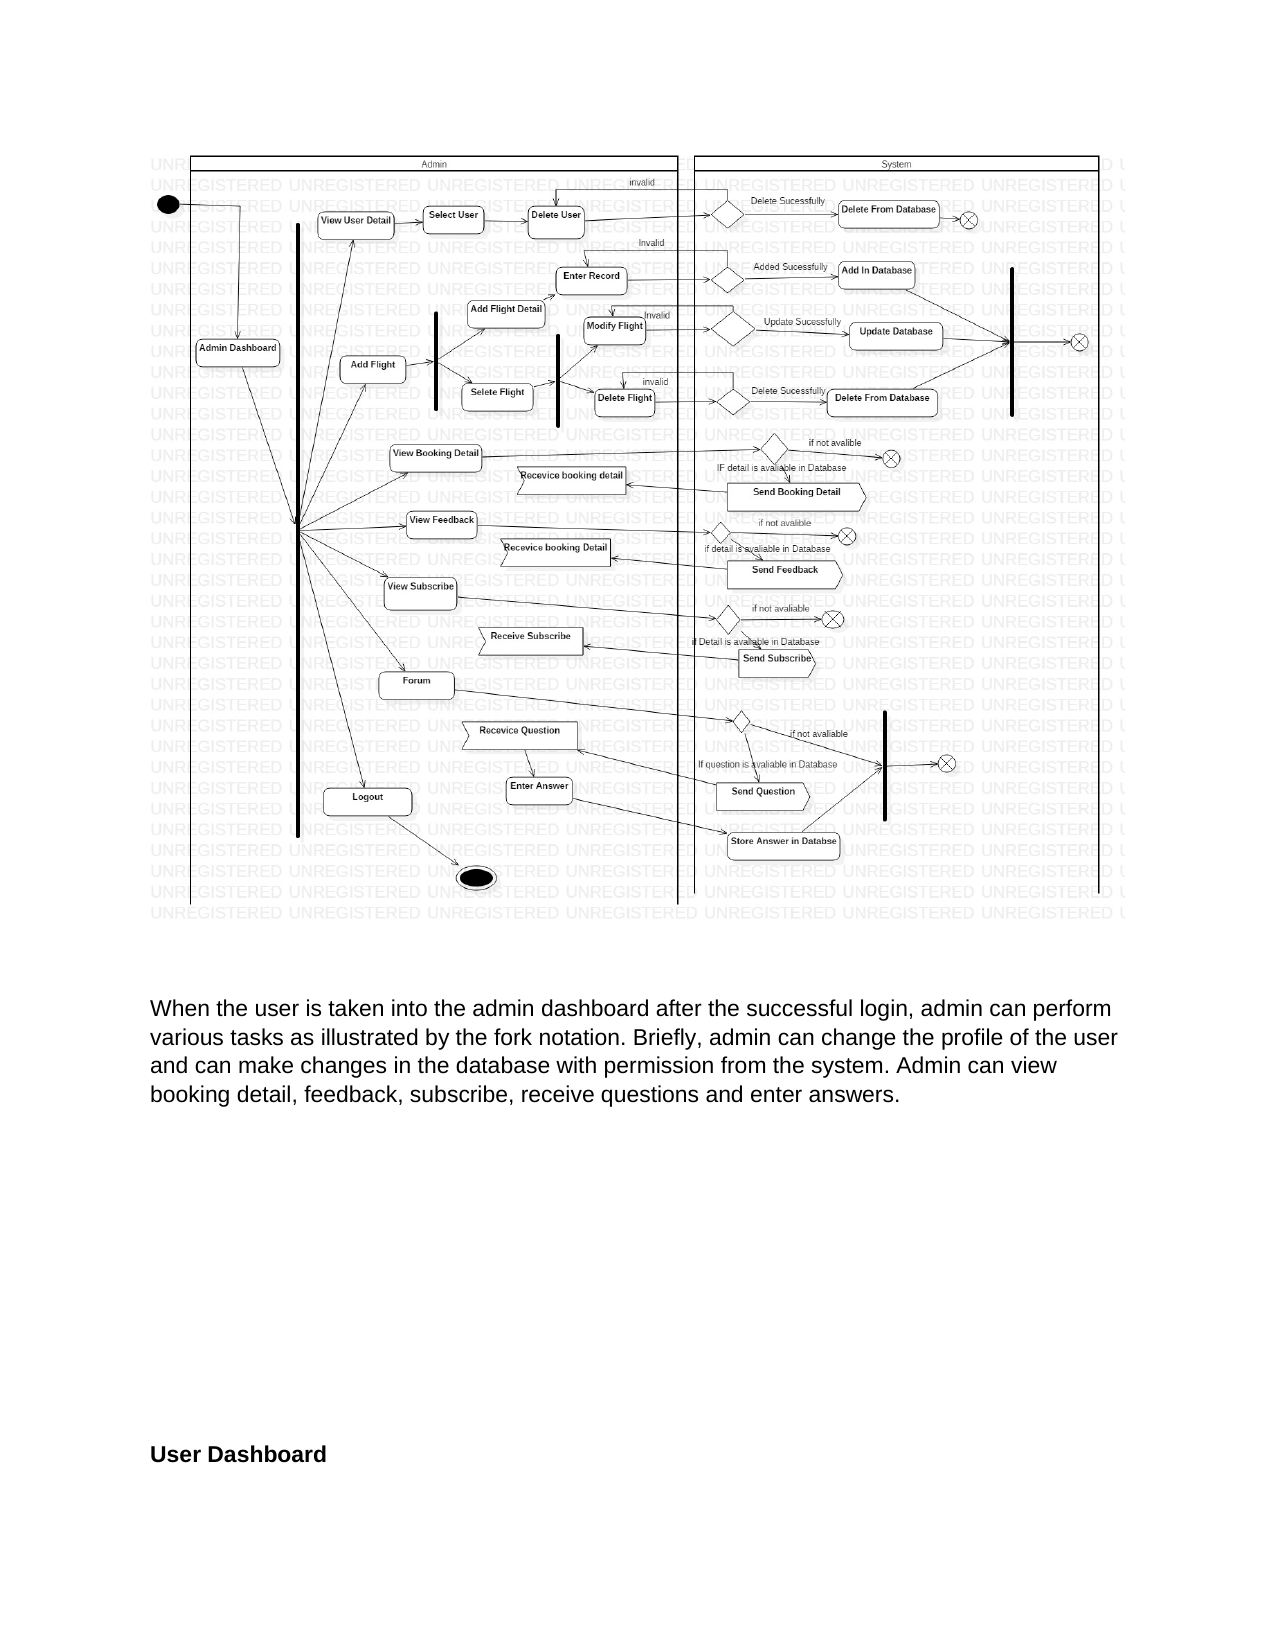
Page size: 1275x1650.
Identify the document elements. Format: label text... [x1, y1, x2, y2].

text User Dashboard [150, 1441, 1125, 1468]
picture [150, 150, 1125, 932]
text When the user is taken into the admin dashboard after the successful login, admin can perform various tasks as illustrated by the fork notation. Briefly, admin can change the profile of the user and can make changes in the database with permission from the system. Admin can view booking detail, feedback, subscribe, receive questions and enter answers. [150, 995, 1125, 1107]
